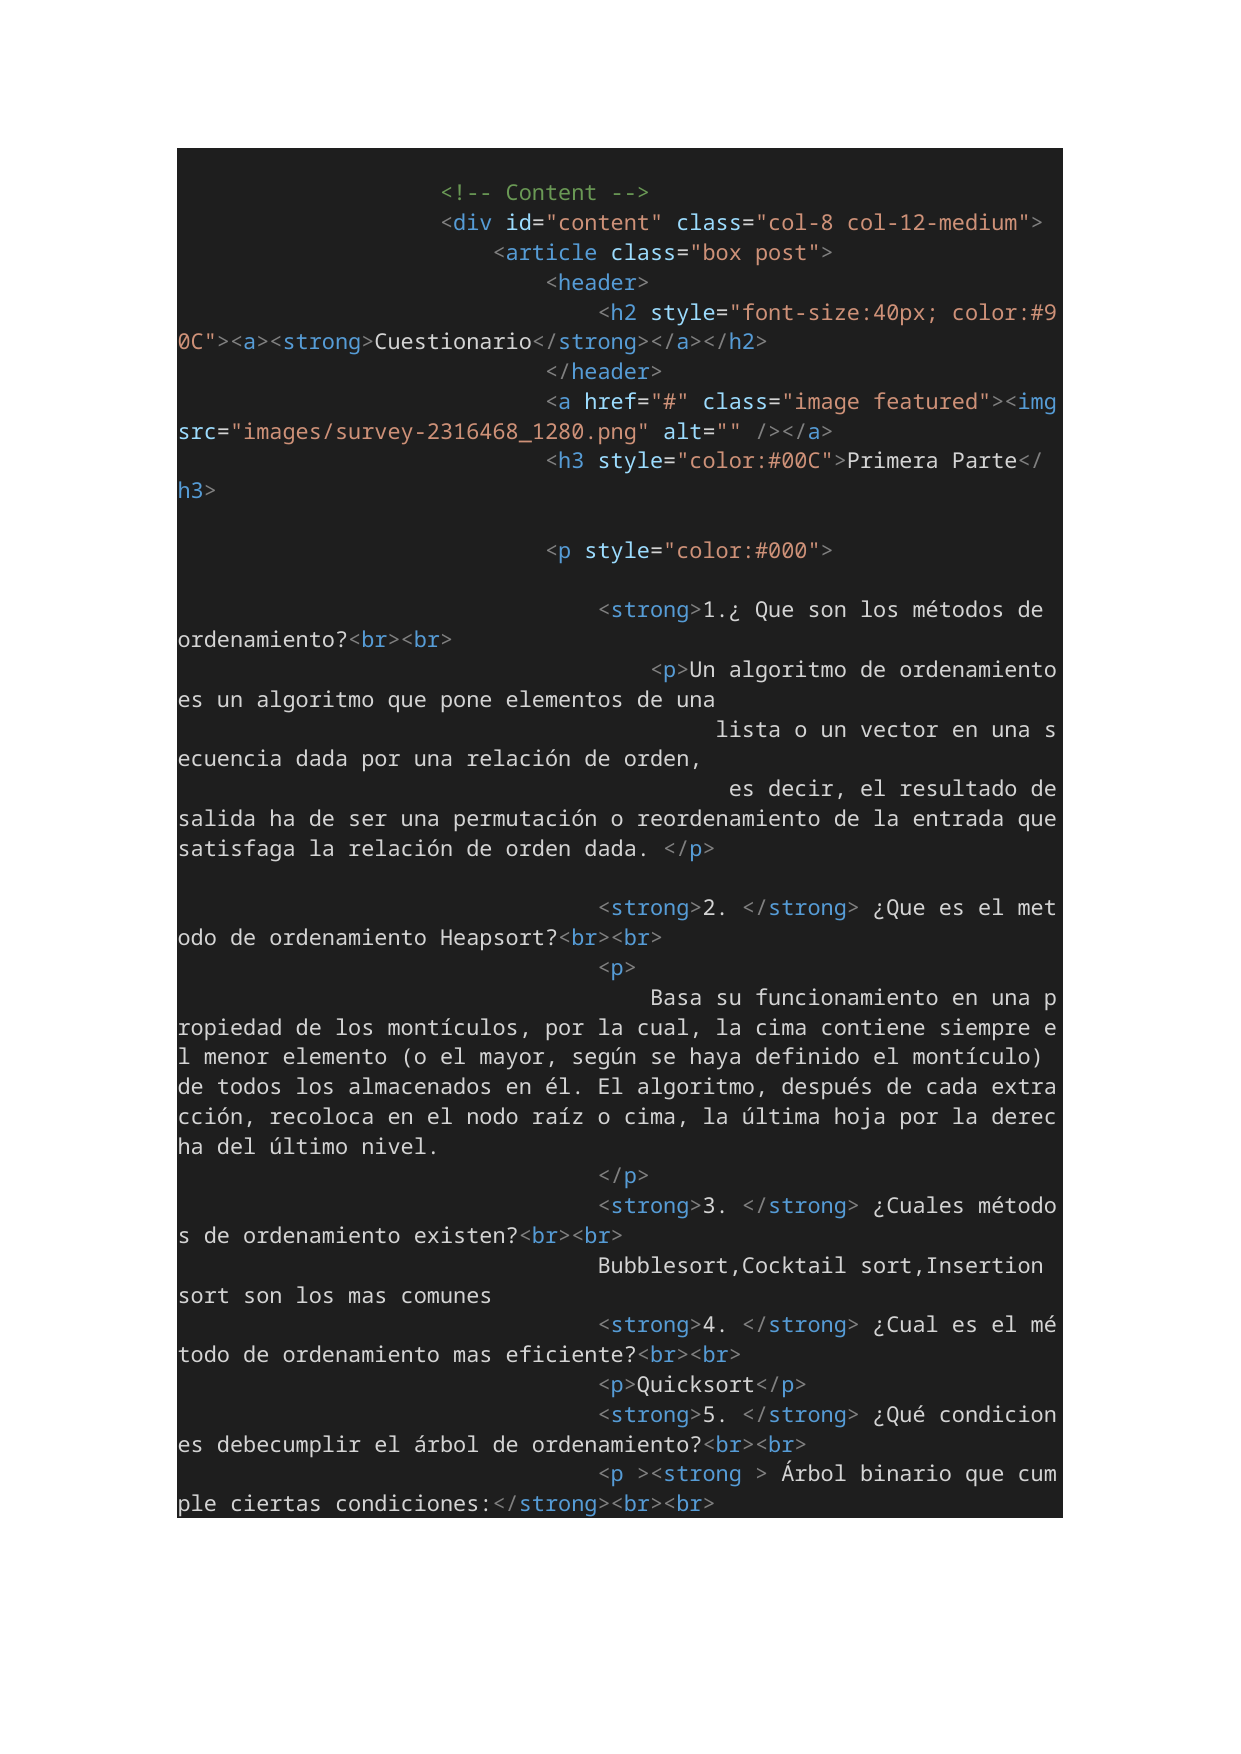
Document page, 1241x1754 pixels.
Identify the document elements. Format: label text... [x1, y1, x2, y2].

text <h3 style="color:#00C">Primera Parte</h3> [177, 446, 1063, 505]
text <strong>5. </strong> ¿Qué condiciones debecumplir el árbol de ordenamiento?<br><br> [177, 1399, 1063, 1458]
text <strong>3. </strong> ¿Cuales métodos de ordenamiento existen?<br><br> [177, 1190, 1063, 1250]
text <a href="#" class="image featured"><img src="images/survey-2316468_1280.png" alt="" /></a> [177, 386, 1063, 446]
text lista o un vector en una secuencia dada por una relación de orden, [177, 714, 1063, 773]
text <strong>4. </strong> ¿Cual es el método de ordenamiento mas eficiente?<br><br> [177, 1309, 1063, 1369]
text <strong>1.¿ Que son los métodos de ordenamiento?<br><br> [177, 594, 1063, 654]
text <strong>2. </strong> ¿Que es el metodo de ordenamiento Heapsort?<br><br> [177, 892, 1063, 952]
text Bubblesort,Cocktail sort,Insertion sort son los mas comunes [177, 1250, 1063, 1309]
text <p> [177, 952, 1063, 982]
text <p>Quicksort</p> [177, 1369, 1063, 1399]
text <article class="box post"> [177, 237, 1063, 267]
text <p style="color:#000"> [177, 535, 1063, 565]
text </p> [177, 1161, 1063, 1190]
text <p>Un algoritmo de ordenamiento es un algoritmo que pone elementos de una [177, 654, 1063, 714]
text <h2 style="font-size:40px; color:#90C"><a><strong>Cuestionario</strong></a></h2> [177, 297, 1063, 356]
text <div id="content" class="col-8 col-12-medium"> [177, 207, 1063, 237]
text </header> [177, 356, 1063, 386]
text <!-- Content --> [177, 177, 1063, 207]
text Basa su funcionamiento en una propiedad de los montículos, por la cual, la cima contiene siempre el menor elemento (o el mayor, según se haya definido el montículo) de todos los almacenados en él. El algoritmo, después de cada extracción, recoloca en el nodo raíz o cima, la última hoja por la derecha del último nivel. [177, 982, 1063, 1161]
text es decir, el resultado de salida ha de ser una permutación o reordenamiento de la entrada que satisfaga la relación de orden dada. </p> [177, 773, 1063, 863]
text <p ><strong > Árbol binario que cumple ciertas condiciones:</strong><br><br> [177, 1458, 1063, 1518]
text <header> [177, 267, 1063, 297]
